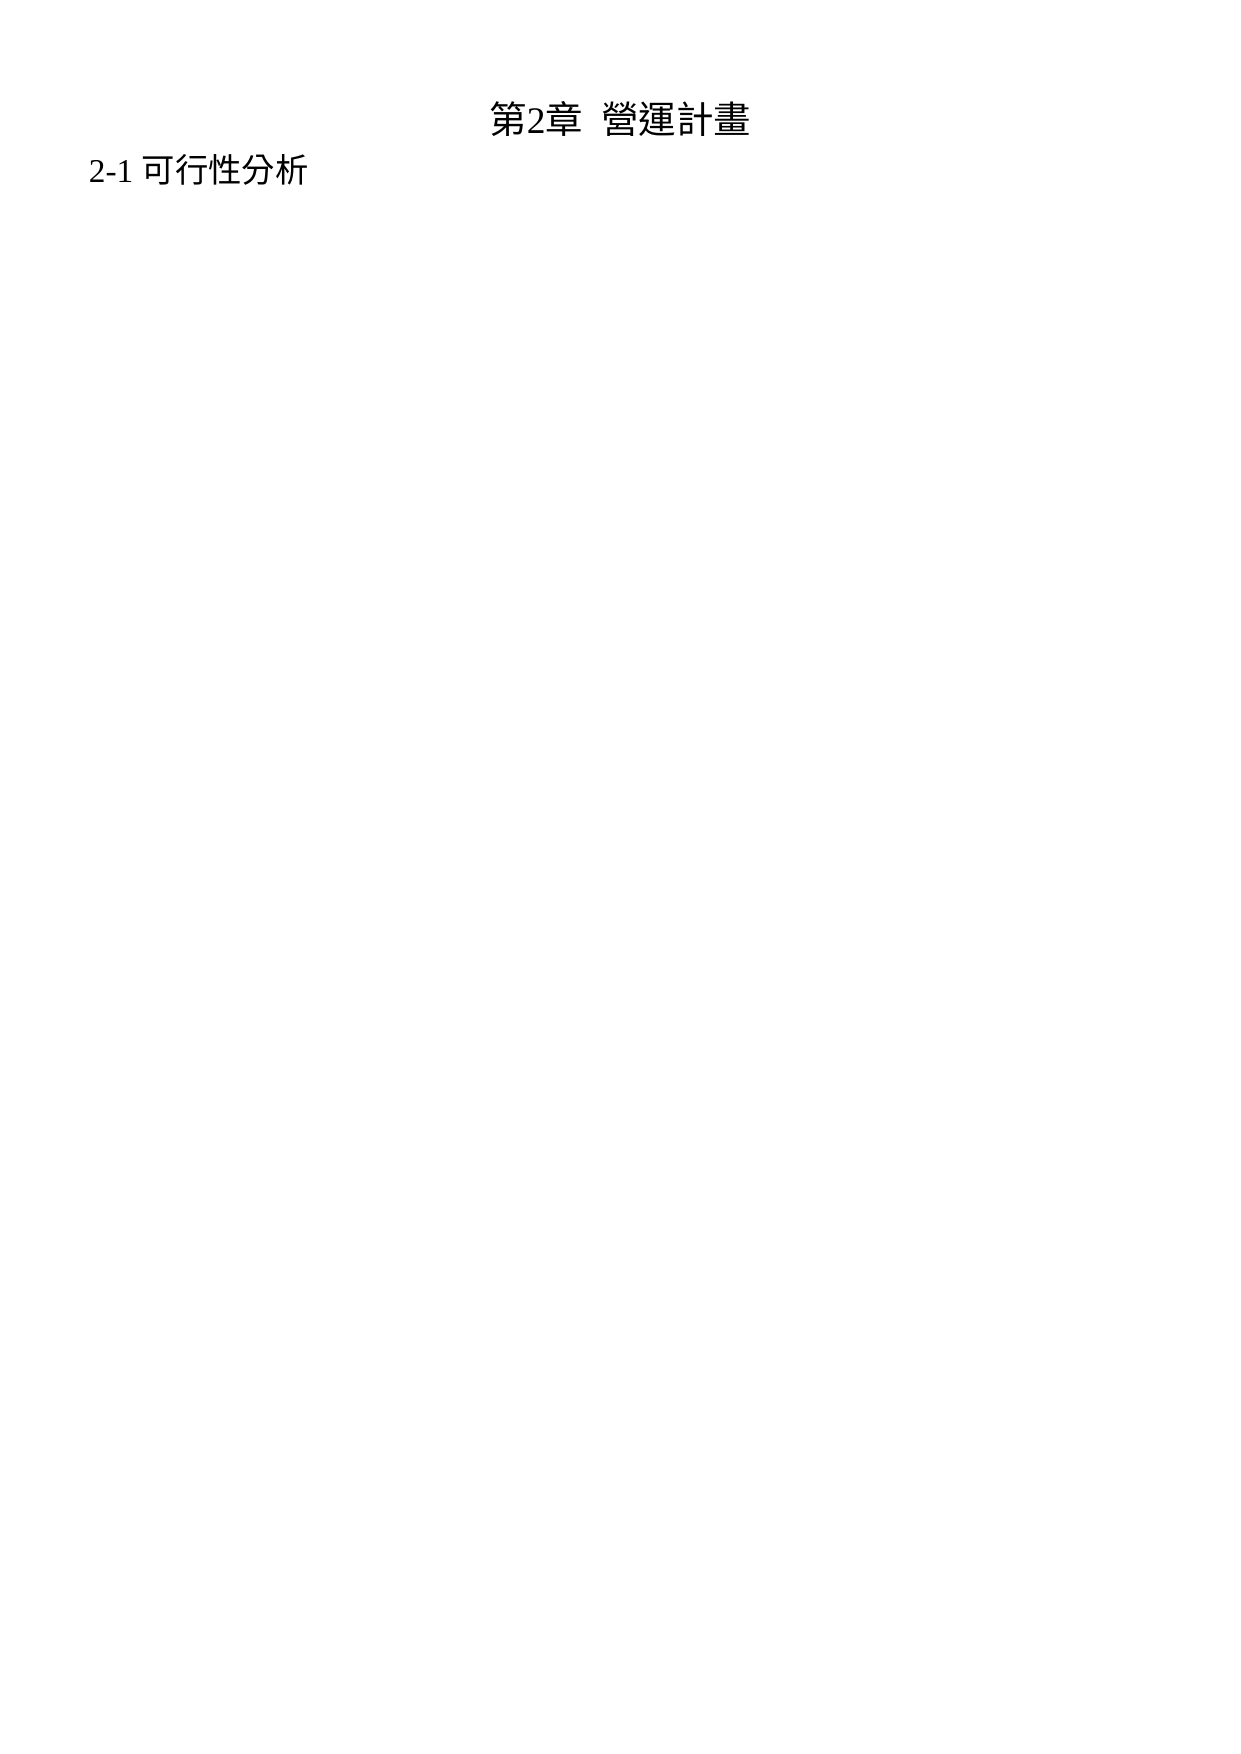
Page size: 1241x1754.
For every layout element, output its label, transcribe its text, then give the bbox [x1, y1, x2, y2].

text 2-1 可行性分析 [89, 144, 1152, 192]
list 營運計畫 [89, 89, 1152, 144]
